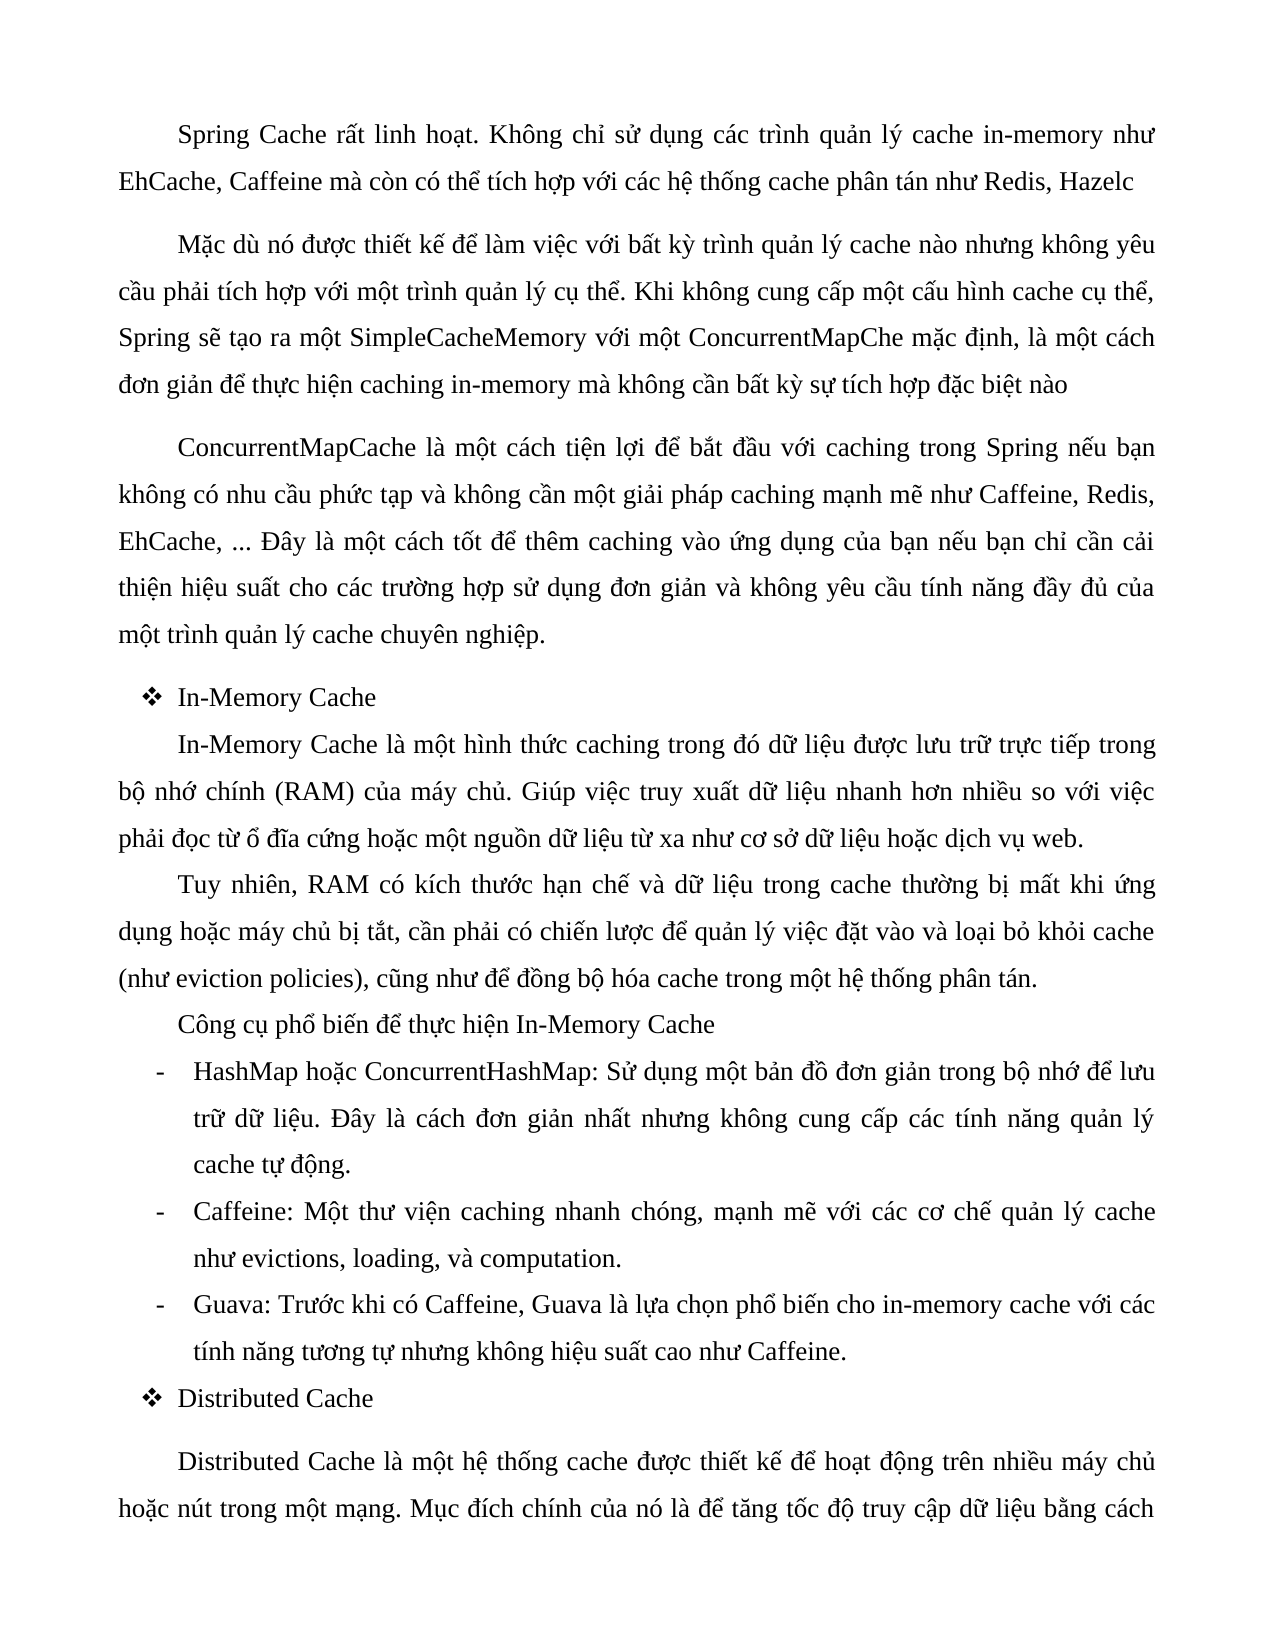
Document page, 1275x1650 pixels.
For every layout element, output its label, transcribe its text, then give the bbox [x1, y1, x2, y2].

list Tuy nhiên, RAM có kích thước hạn chế và dữ liệu trong cache thường bị mất khi ứng dụng hoặc máy chủ bị tắt, cần phải có chiến lược để quản lý việc đặt vào và loại bỏ khỏi cache (như eviction policies), cũng như để đồng bộ hóa cache trong một hệ thống phân tán. [118, 868, 1157, 993]
text ConcurrentMapCache là một cách tiện lợi để bắt đầu với caching trong Spring nếu bạn không có nhu cầu phức tạp và không cần một giải pháp caching mạnh mẽ như Caffeine, Redis, EhCache, ... Đây là một cách tốt để thêm caching vào ứng dụng của bạn nếu bạn chỉ cần cải thiện hiệu suất cho các trường hợp sử dụng đơn giản và không yêu cầu tính năng đầy đủ của một trình quản lý cache chuyên nghiệp. [118, 431, 1157, 649]
list In-Memory Cache [140, 681, 1157, 713]
list Caffeine: Một thư viện caching nhanh chóng, mạnh mẽ với các cơ chế quản lý cache như evictions, loading, và computation. [156, 1195, 1157, 1273]
list Distributed Cache [140, 1382, 1157, 1413]
list Công cụ phổ biến để thực hiện In-Memory Cache [118, 1008, 1157, 1039]
text Mặc dù nó được thiết kế để làm việc với bất kỳ trình quản lý cache nào nhưng không yêu cầu phải tích hợp với một trình quản lý cụ thể. Khi không cung cấp một cấu hình cache cụ thể, Spring sẽ tạo ra một SimpleCacheMemory với một ConcurrentMapChe mặc định, là một cách đơn giản để thực hiện caching in-memory mà không cần bất kỳ sự tích hợp đặc biệt nào [118, 228, 1157, 399]
list Guava: Trước khi có Caffeine, Guava là lựa chọn phổ biến cho in-memory cache với các tính năng tương tự nhưng không hiệu suất cao như Caffeine. [156, 1288, 1157, 1366]
list In-Memory Cache là một hình thức caching trong đó dữ liệu được lưu trữ trực tiếp trong bộ nhớ chính (RAM) của máy chủ. Giúp việc truy xuất dữ liệu nhanh hơn nhiều so với việc phải đọc từ ổ đĩa cứng hoặc một nguồn dữ liệu từ xa như cơ sở dữ liệu hoặc dịch vụ web. [118, 728, 1157, 853]
list HashMap hoặc ConcurrentHashMap: Sử dụng một bản đồ đơn giản trong bộ nhớ để lưu trữ dữ liệu. Đây là cách đơn giản nhất nhưng không cung cấp các tính năng quản lý cache tự động. [156, 1055, 1157, 1179]
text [118, 1445, 1157, 1523]
text Spring Cache rất linh hoạt. Không chỉ sử dụng các trình quản lý cache in-memory như EhCache, Caffeine mà còn có thể tích hợp với các hệ thống cache phân tán như Redis, Hazelc [118, 118, 1157, 196]
